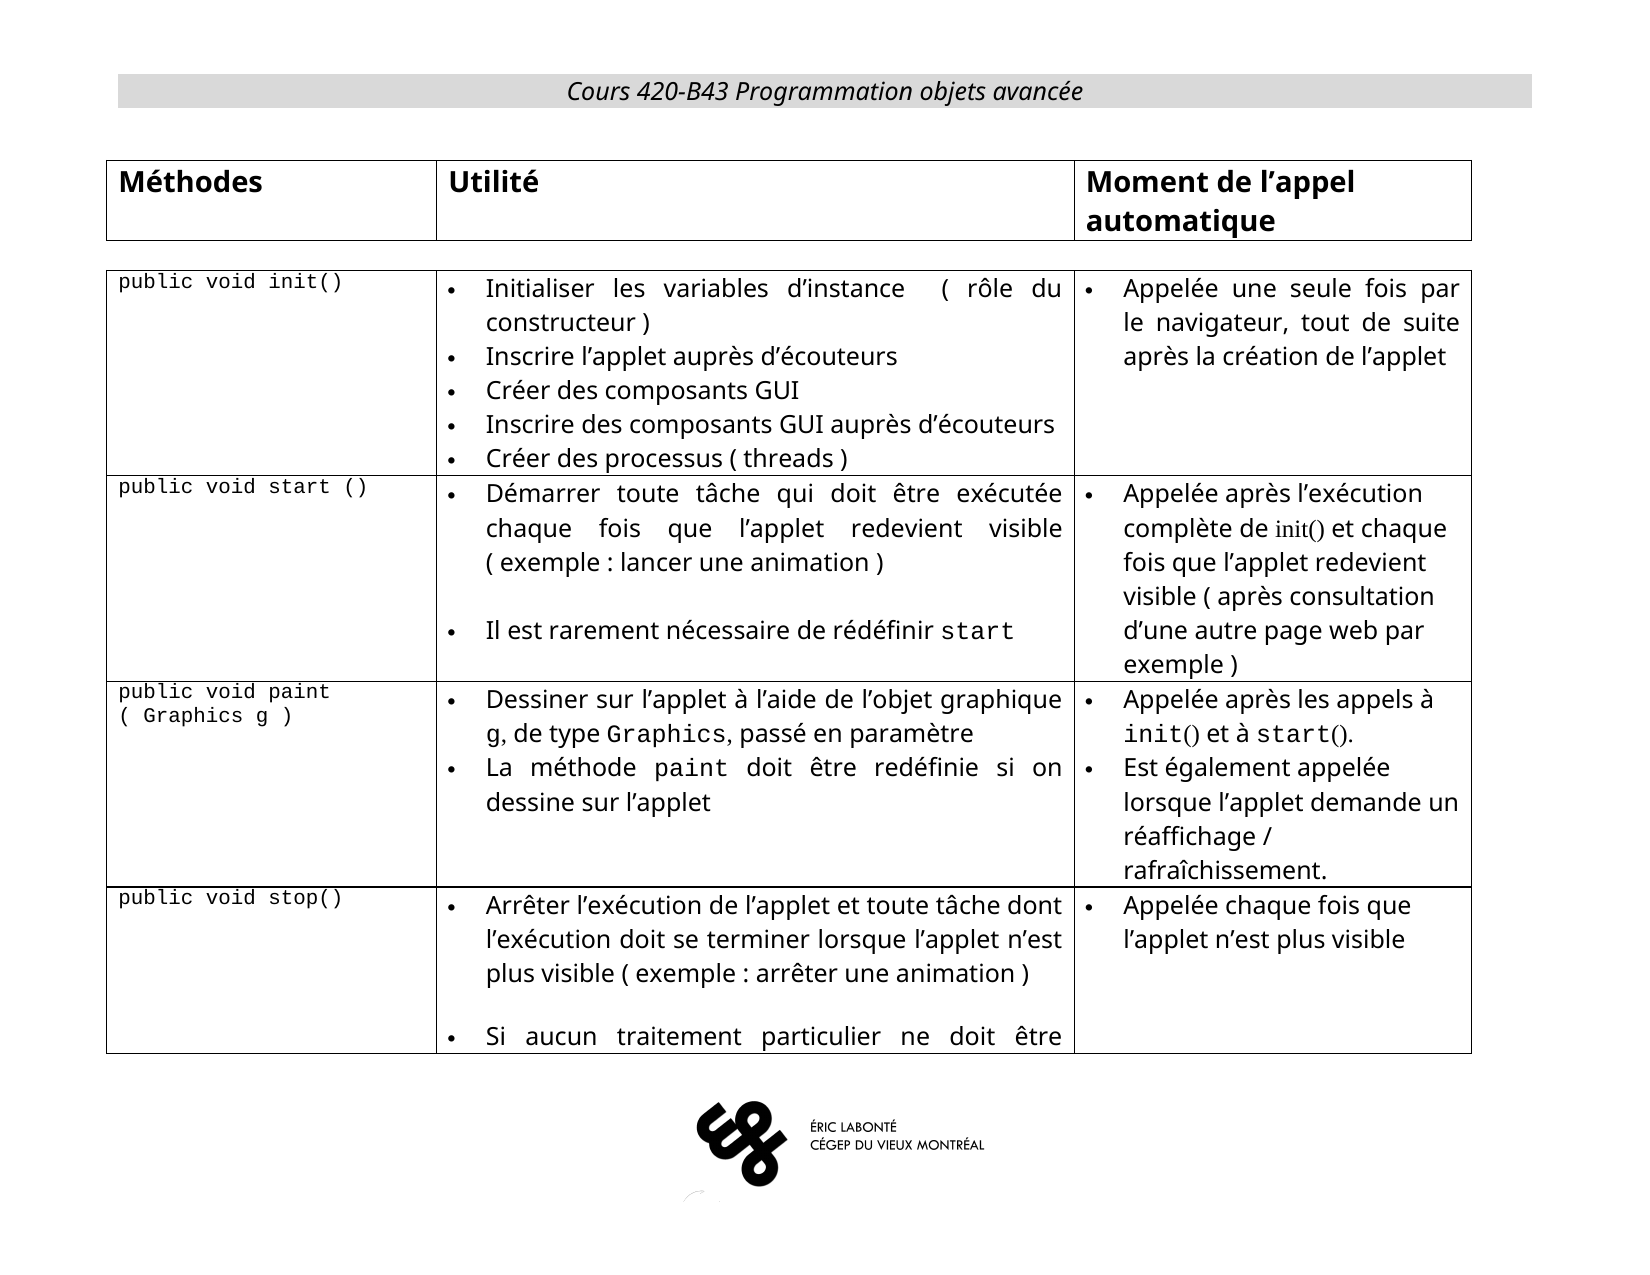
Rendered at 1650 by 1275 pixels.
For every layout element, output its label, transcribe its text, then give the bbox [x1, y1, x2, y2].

table_cell public void start () [107, 476, 436, 681]
table_cell Appelée après l’exécution complète de init() et chaque fois que l’applet redevient visible ( après consultation d’une autre page web par exemple ) [1075, 476, 1471, 681]
table_header public void init() [107, 271, 436, 475]
table_cell Démarrer toute tâche qui doit être exécutée chaque fois que l’applet redevient visible ( exemple : lancer une animation ) Il est rarement nécessaire de rédéfinir start [437, 476, 1074, 681]
table_cell public void stop() [107, 888, 436, 1052]
picture [661, 1087, 989, 1202]
table_header Moment de l’appel automatique [1075, 161, 1471, 240]
table_cell public void paint ( Graphics g ) [107, 682, 436, 886]
table_header Appelée une seule fois par le navigateur, tout de suite après la création de l’applet [1075, 271, 1471, 475]
table_cell Appelée après les appels à init() et à start(). Est également appelée lorsque l’applet demande un réaffichage / rafraîchissement. [1075, 682, 1471, 886]
table_header Initialiser les variables d’instance ( rôle du constructeur ) Inscrire l’applet auprès d’écouteurs Créer des composants GUI Inscrire des composants GUI auprès d’écouteurs Créer des processus ( threads ) [437, 271, 1074, 475]
table_cell Appelée chaque fois que l’applet n’est plus visible [1075, 888, 1471, 1052]
table_header Méthodes [107, 161, 436, 240]
table_cell Dessiner sur l’applet à l’aide de l’objet graphique g, de type Graphics, passé en paramètre La méthode paint doit être redéfinie si on dessine sur l’applet [437, 682, 1074, 886]
table_header Utilité [437, 161, 1074, 240]
